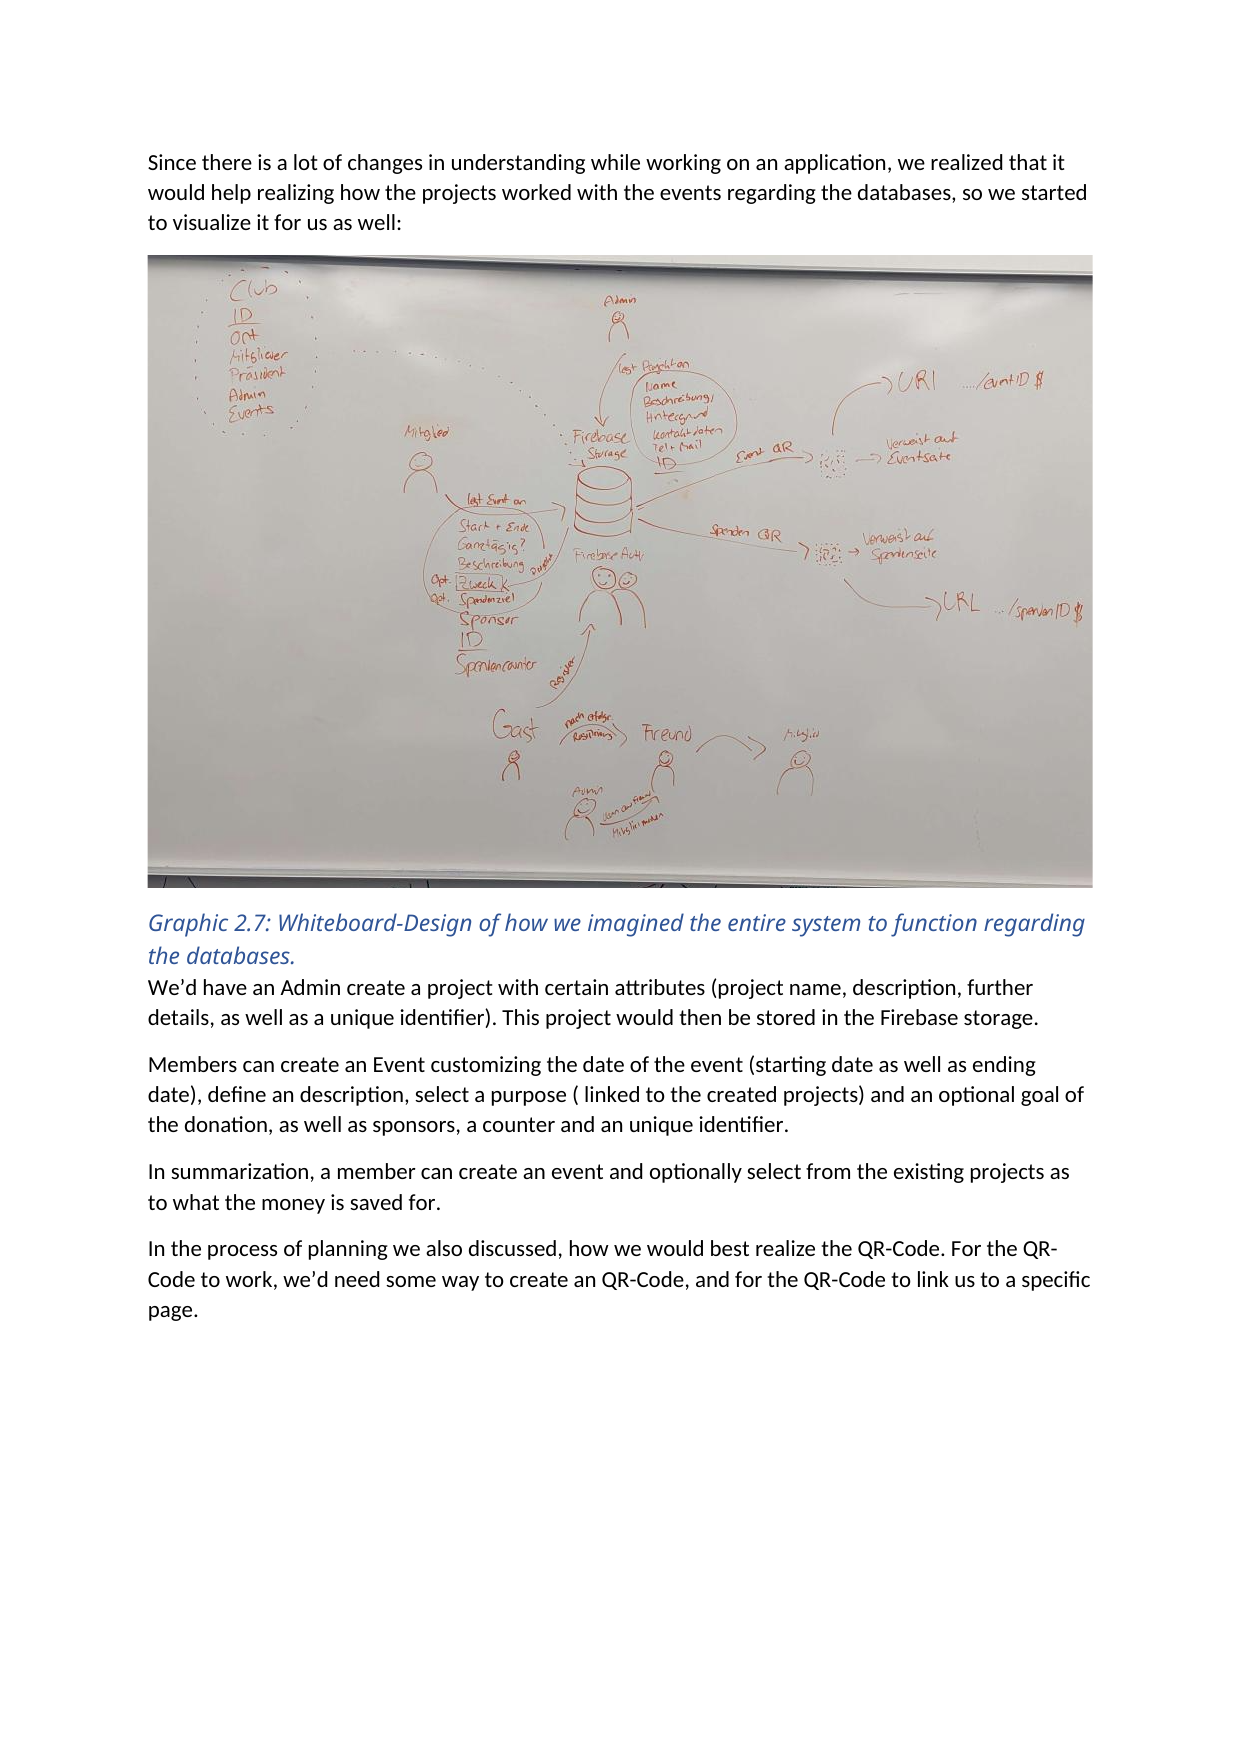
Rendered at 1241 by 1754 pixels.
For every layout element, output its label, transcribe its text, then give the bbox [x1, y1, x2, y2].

text We’d have an Admin create a project with certain attributes (project name, description, further details, as well as a unique identifier). This project would then be stored in the Firebase storage. [148, 973, 1093, 1031]
text Members can create an Event customizing the date of the event (starting date as well as ending date), define an description, select a purpose ( linked to the created projects) and an optional goal of the donation, as well as sponsors, a counter and an unique identifier. [148, 1050, 1093, 1138]
picture [147, 255, 1093, 888]
subtitle Graphic 2.7: Whiteboard-Design of how we imagined the entire system to function regarding the databases. [148, 907, 1093, 971]
text Since there is a lot of changes in understanding while working on an application, we realized that it would help realizing how the projects worked with the events regarding the databases, so we started to visualize it for us as well: [148, 148, 1093, 236]
text In the process of planning we also discussed, how we would best realize the QR-Code. For the QR-Code to work, we’d need some way to create an QR-Code, and for the QR-Code to link us to a specific page. [148, 1234, 1093, 1323]
text In summarization, a member can create an event and optionally select from the existing projects as to what the money is saved for. [148, 1157, 1093, 1216]
